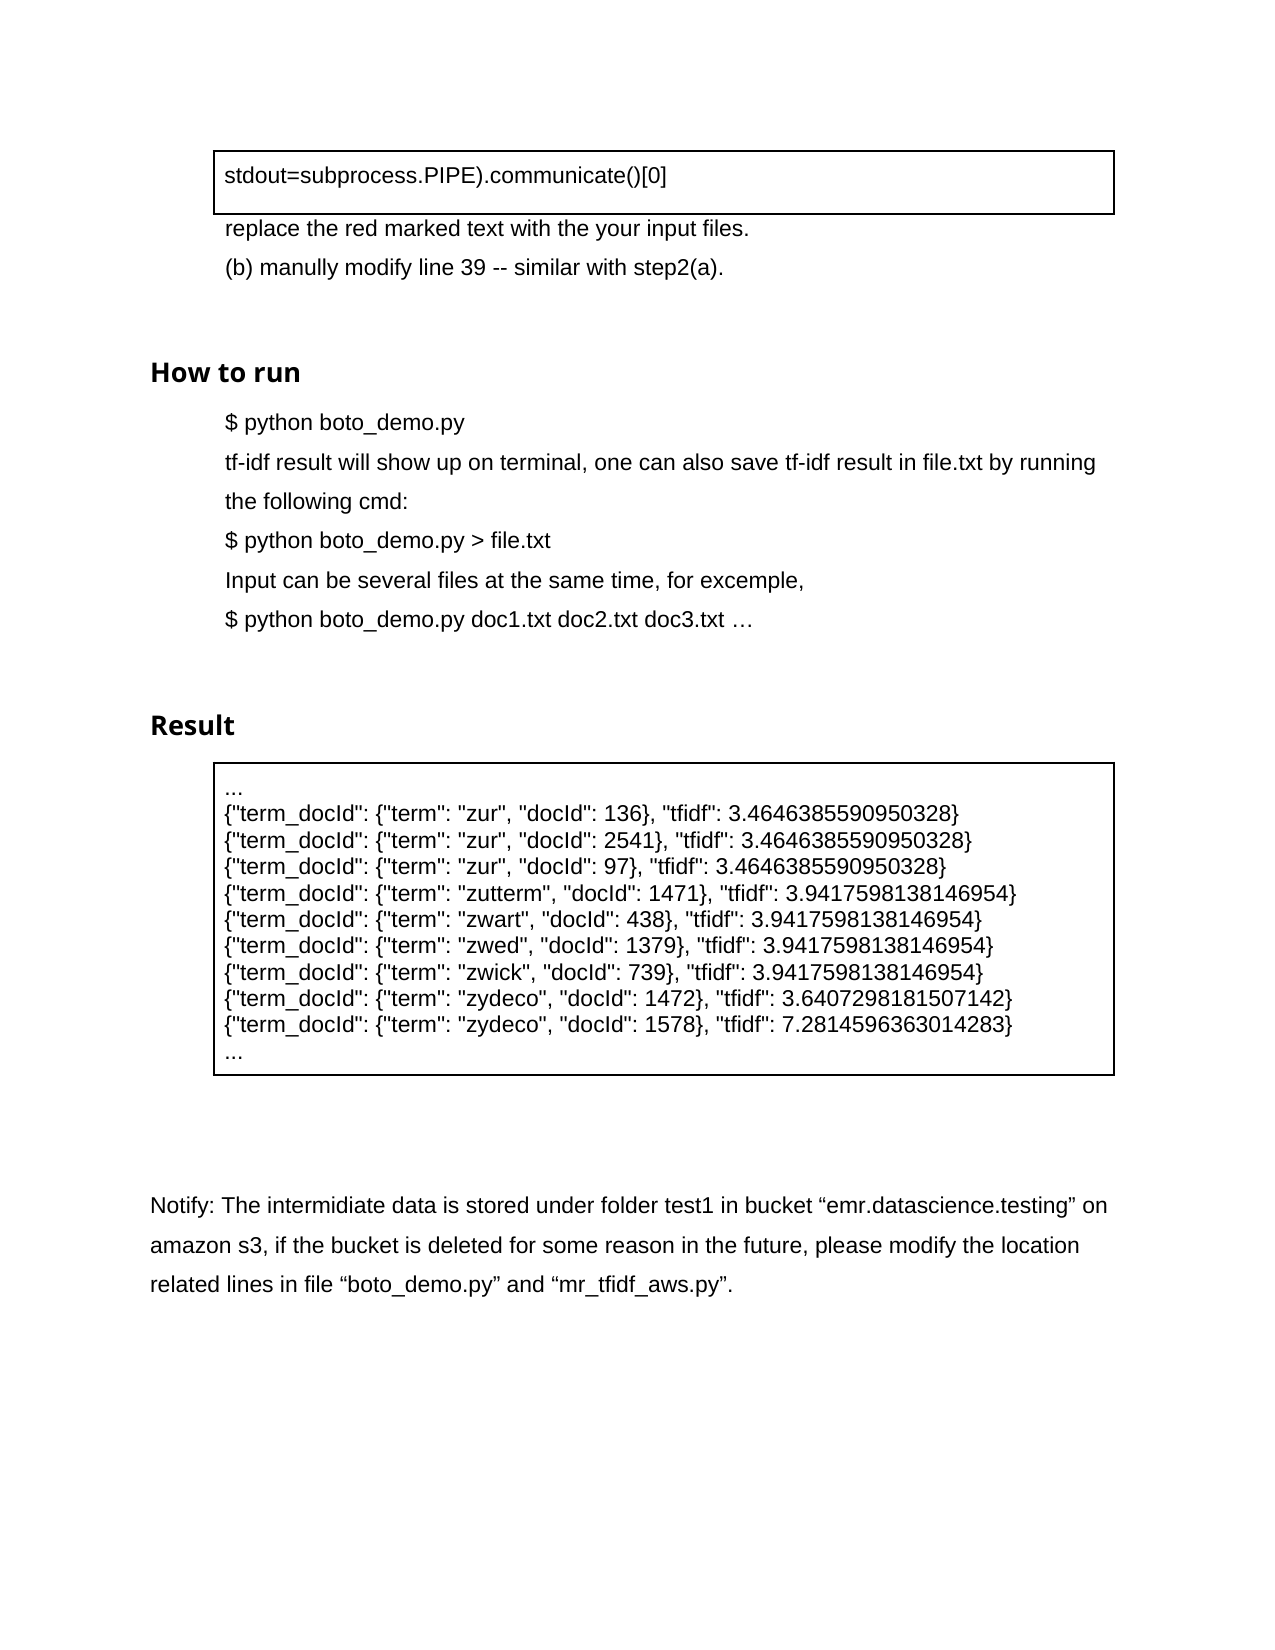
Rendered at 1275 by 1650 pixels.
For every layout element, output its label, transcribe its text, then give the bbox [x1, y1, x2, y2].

subtitle How to run [150, 354, 1125, 391]
table_header ... {"term_docId": {"term": "zur", "docId": 136}, "tfidf": 3.4646385590950328} {"term_docId": {"term": "zur", "docId": 2541}, "tfidf": 3.4646385590950328} {"term_docId": {"term": "zur", "docId": 97}, "tfidf": 3.4646385590950328} {"term_docId": {"term": "zutterm", "docId": 1471}, "tfidf": 3.9417598138146954} {"term_docId": {"term": "zwart", "docId": 438}, "tfidf": 3.9417598138146954} {"term_docId": {"term": "zwed", "docId": 1379}, "tfidf": 3.9417598138146954} {"term_docId": {"term": "zwick", "docId": 739}, "tfidf": 3.9417598138146954} {"term_docId": {"term": "zydeco", "docId": 1472}, "tfidf": 3.6407298181507142} {"term_docId": {"term": "zydeco", "docId": 1578}, "tfidf": 7.2814596363014283} ... [215, 764, 1113, 1074]
text $ python boto_demo.py [150, 409, 1125, 435]
text replace the red marked text with the your input files. [225, 214, 1125, 241]
text Notify: The intermidiate data is stored under folder test1 in bucket “emr.datascience.testing” on amazon s3, if the bucket is deleted for some reason in the future, please modify the location related lines in file “boto_demo.py” and “mr_tfidf_aws.py”. [150, 1192, 1125, 1297]
subtitle Result [150, 706, 1125, 743]
text (b) manully modify line 39 -- similar with step2(a). [225, 254, 1125, 280]
text Input can be several files at the same time, for excemple, [150, 567, 1125, 593]
text $ python boto_demo.py doc1.txt doc2.txt doc3.txt … [150, 606, 1125, 633]
text tf-idf result will show up on terminal, one can also save tf-idf result in file.txt by running the following cmd: [225, 448, 1125, 514]
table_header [215, 152, 1113, 212]
text $ python boto_demo.py > file.txt [150, 527, 1125, 554]
